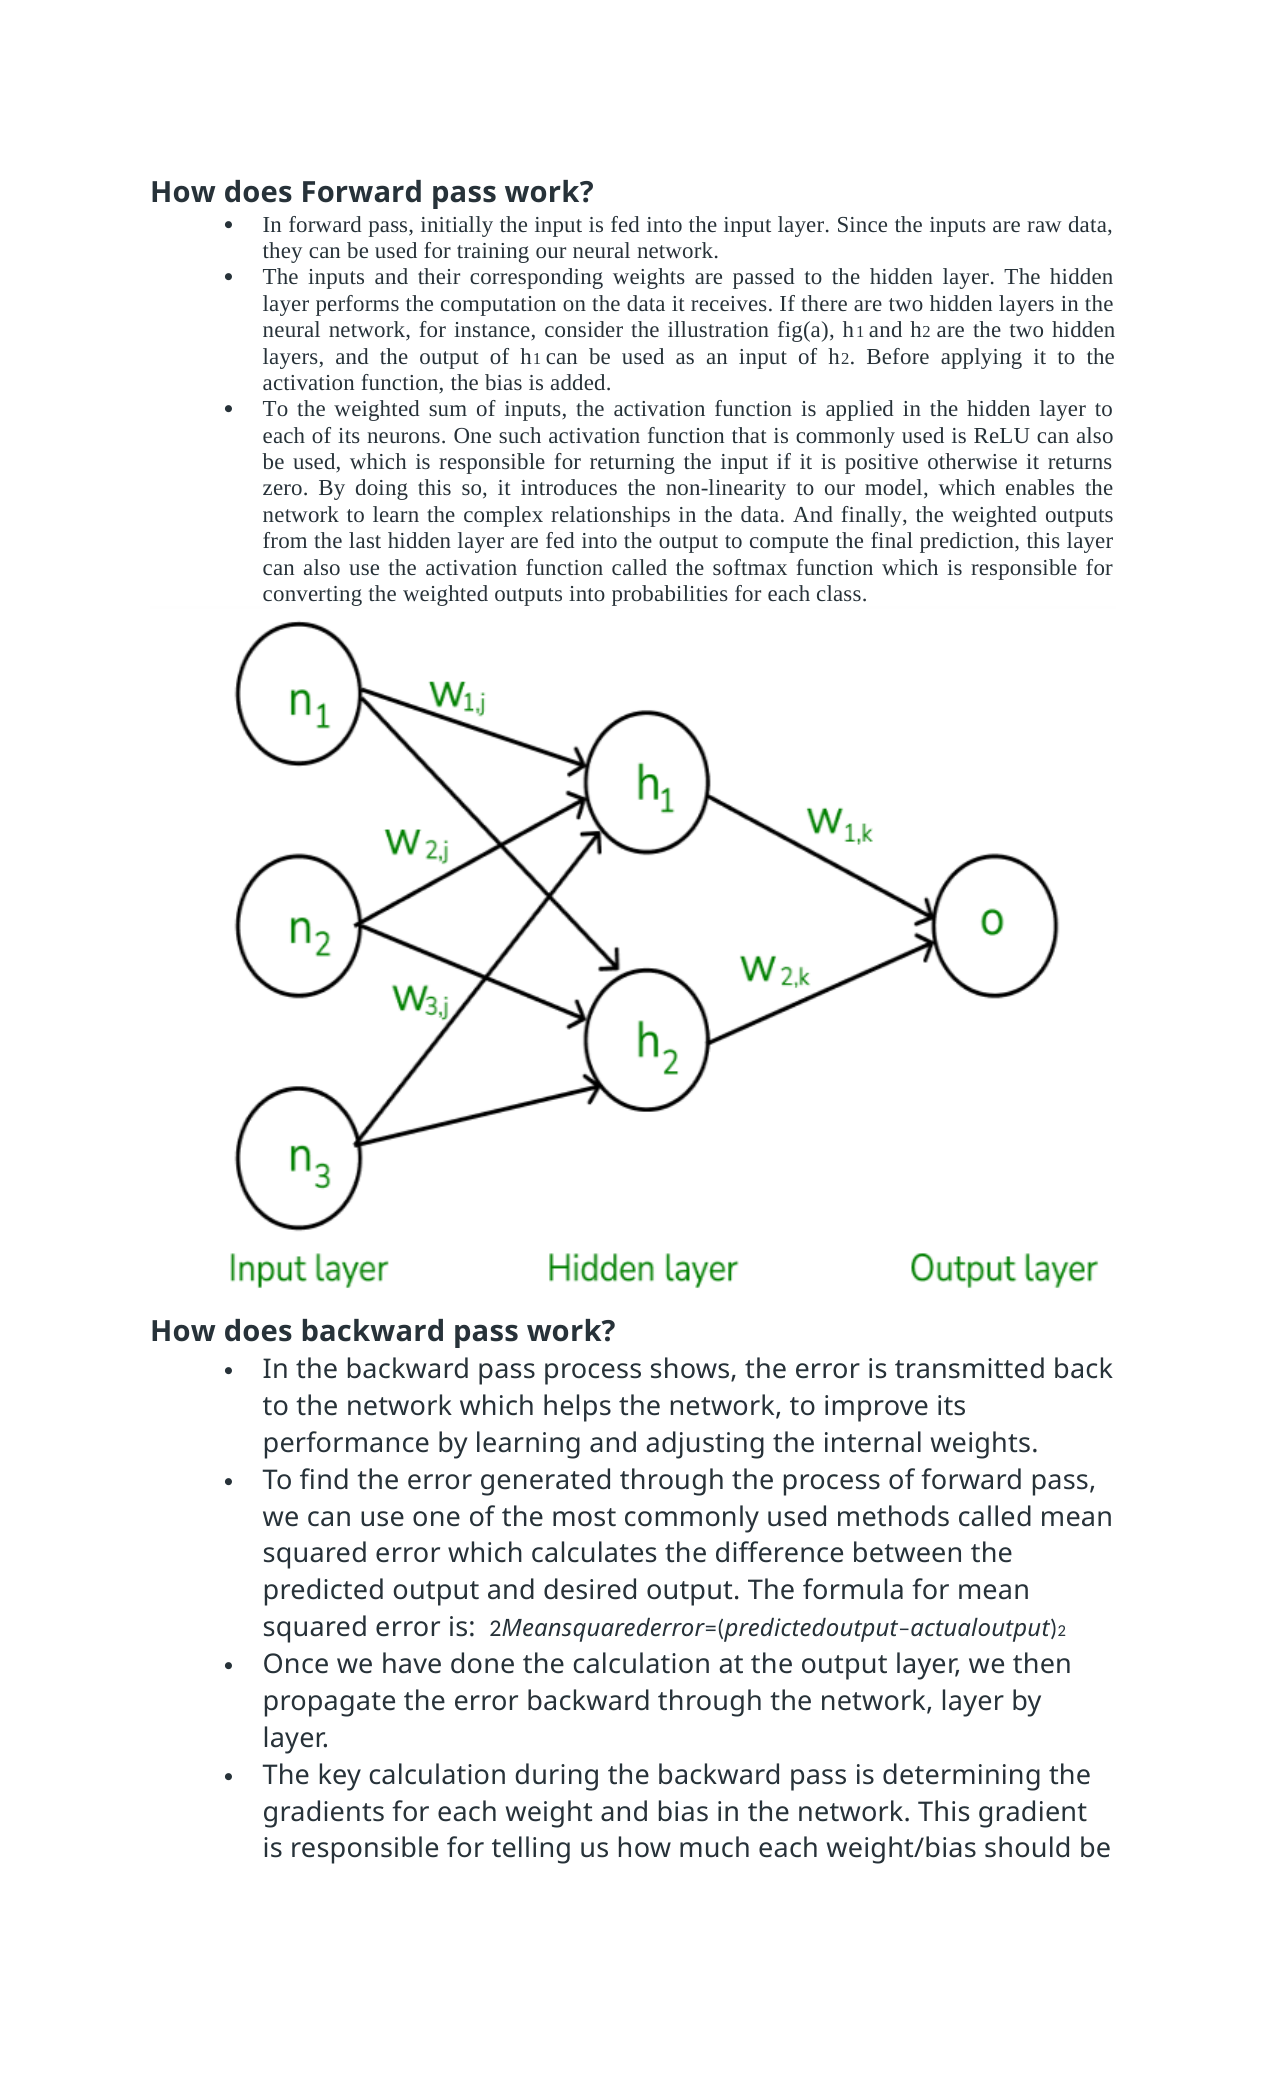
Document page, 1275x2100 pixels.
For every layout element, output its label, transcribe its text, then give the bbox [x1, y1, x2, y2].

list To the weighted sum of inputs, the activation function is applied in the hidden layer to each of its neurons. One such activation function that is commonly used is ReLU can also be used, which is responsible for returning the input if it is positive otherwise it returns zero. By doing this so, it introduces the non-linearity to our model, which enables the network to learn the complex relationships in the data. And finally, the weighted outputs from the last hidden layer are fed into the output to compute the final prediction, this layer can also use the activation function called the softmax function which is responsible for converting the weighted outputs into probabilities for each class. [225, 395, 1116, 606]
list Once we have done the calculation at the output layer, we then propagate the error backward through the network, layer by layer. [225, 1644, 1116, 1755]
picture [150, 606, 1116, 1294]
text How does Forward pass work? [150, 171, 1116, 211]
list In forward pass, initially the input is fed into the input layer. Since the inputs are raw data, they can be used for training our neural network. [225, 211, 1116, 264]
subtitle How does backward pass work? [150, 1310, 1116, 1349]
list To find the error generated through the process of forward pass, we can use one of the most commonly used methods called mean squared error which calculates the difference between the predicted output and desired output. The formula for mean squared error is: 2Meansquarederror=(predictedoutput–actualoutput)2 [225, 1460, 1116, 1644]
list In the backward pass process shows, the error is transmitted back to the network which helps the network, to improve its performance by learning and adjusting the internal weights. [225, 1349, 1116, 1460]
list The inputs and their corresponding weights are passed to the hidden layer. The hidden layer performs the computation on the data it receives. If there are two hidden layers in the neural network, for instance, consider the illustration fig(a), h1 and h2 are the two hidden layers, and the output of h1 can be used as an input of h2. Before applying it to the activation function, the bias is added. [225, 264, 1116, 395]
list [225, 1755, 1116, 1866]
